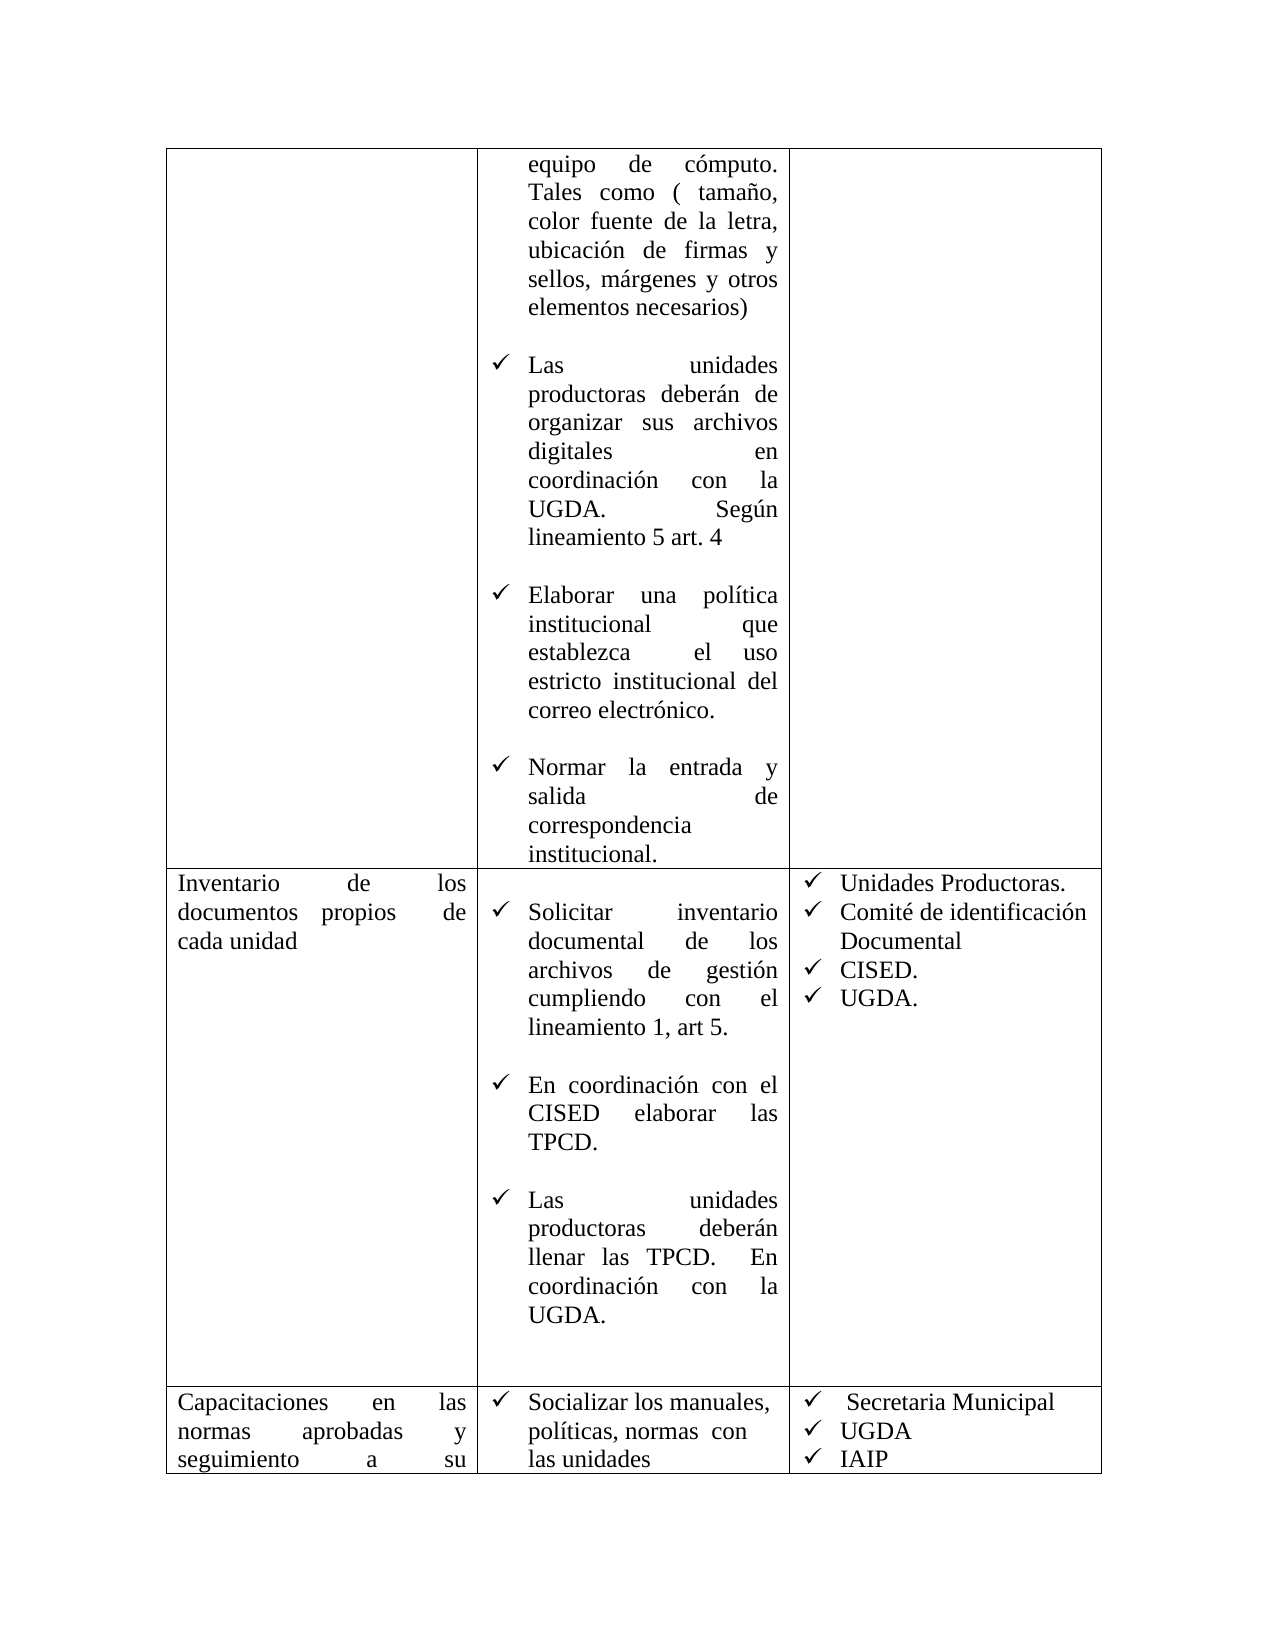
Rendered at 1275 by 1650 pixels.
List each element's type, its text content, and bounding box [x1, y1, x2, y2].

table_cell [167, 149, 477, 867]
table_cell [167, 1387, 477, 1473]
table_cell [790, 149, 1101, 867]
table_cell Solicitar inventario documental de los archivos de gestión cumpliendo con el lineamiento 1, art 5. En coordinación con el CISED elaborar las TPCD. Las unidades productoras deberán llenar las TPCD. En coordinación con la UGDA. [478, 869, 789, 1386]
table_cell Unidades Productoras. Comité de identificación Documental CISED. UGDA. [790, 869, 1101, 1386]
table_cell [790, 1387, 1101, 1473]
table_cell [478, 1387, 789, 1473]
table_cell Inventario de los documentos propios de cada unidad [167, 869, 477, 1386]
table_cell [478, 149, 789, 867]
